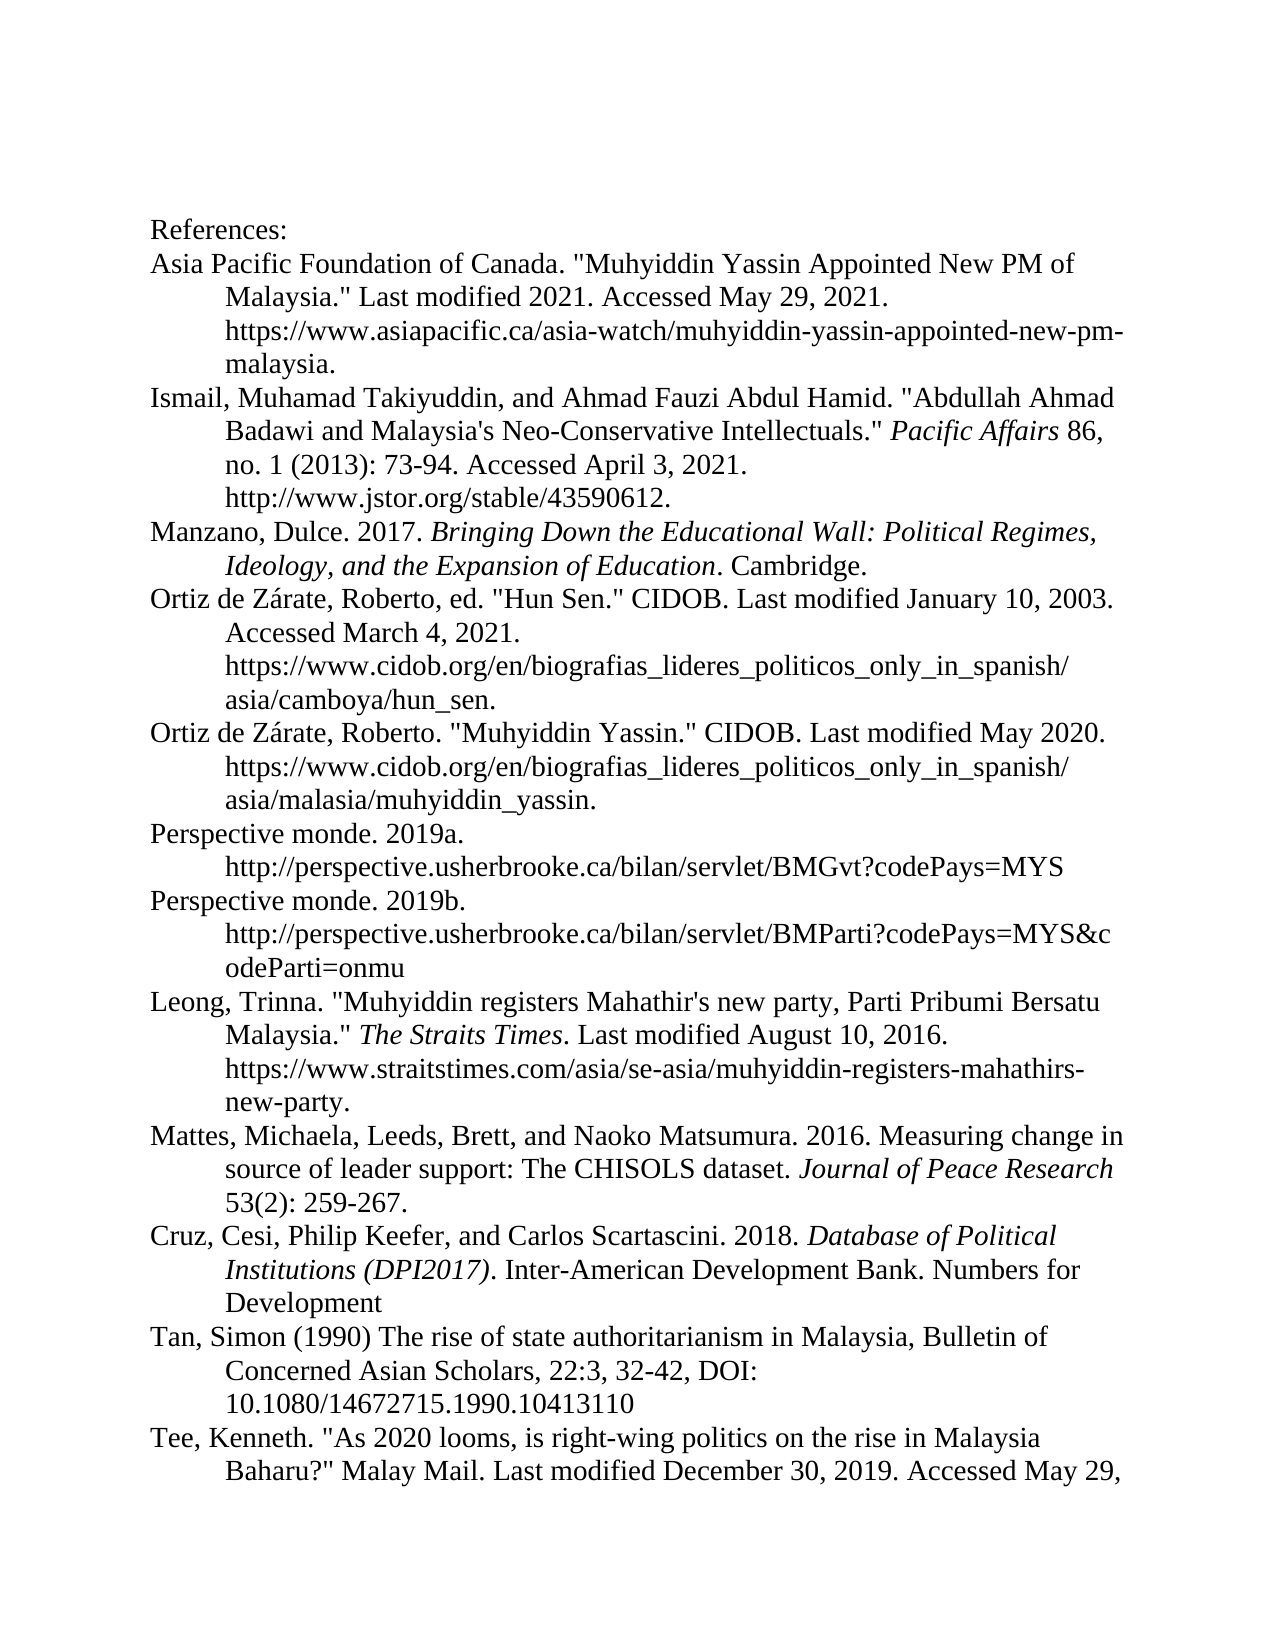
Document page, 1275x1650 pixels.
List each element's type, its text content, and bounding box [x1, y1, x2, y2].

text Asia Pacific Foundation of Canada. "Muhyiddin Yassin Appointed New PM of Malaysia." Last modified 2021. Accessed May 29, 2021. https://www.asiapacific.ca/asia-watch/muhyiddin-yassin-appointed-new-pm-malaysia. [150, 246, 1125, 380]
text Ideology, and the Expansion of Education. Cambridge. [150, 548, 1125, 581]
text Ortiz de Zárate, Roberto. "Muhyiddin Yassin." CIDOB. Last modified May 2020. https://www.cidob.org/en/biografias_lideres_politicos_only_in_spanish/asia/malasia/muhyiddin_yassin. [150, 715, 1125, 816]
text Manzano, Dulce. 2017. Bringing Down the Educational Wall: Political Regimes, [150, 514, 1125, 548]
text Cruz, Cesi, Philip Keefer, and Carlos Scartascini. 2018. Database of Political [150, 1218, 1125, 1252]
text Tan, Simon (1990) The rise of state authoritarianism in Malaysia, Bulletin of Concerned Asian Scholars, 22:3, 32-42, DOI: 10.1080/14672715.1990.10413110 [150, 1319, 1125, 1420]
text Ismail, Muhamad Takiyuddin, and Ahmad Fauzi Abdul Hamid. "Abdullah Ahmad Badawi and Malaysia's Neo-Conservative Intellectuals." Pacific Affairs 86, no. 1 (2013): 73-94. Accessed April 3, 2021. http://www.jstor.org/stable/43590612. [150, 380, 1125, 514]
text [150, 1420, 1125, 1487]
text source of leader support: The CHISOLS dataset. Journal of Peace Research [150, 1151, 1125, 1185]
text Perspective monde. 2019a. http://perspective.usherbrooke.ca/bilan/servlet/BMGvt?codePays=MYS [150, 816, 1125, 883]
text References: [150, 212, 1125, 246]
text Ortiz de Zárate, Roberto, ed. "Hun Sen." CIDOB. Last modified January 10, 2003. Accessed March 4, 2021. https://www.cidob.org/en/biografias_lideres_politicos_only_in_spanish/asia/camboya/hun_sen. [150, 581, 1125, 715]
text Perspective monde. 2019b. http://perspective.usherbrooke.ca/bilan/servlet/BMParti?codePays=MYS&c odeParti=onmu [150, 883, 1125, 984]
text 53(2): 259-267. [225, 1185, 1125, 1218]
text Institutions (DPI2017). Inter-American Development Bank. Numbers for Development [225, 1252, 1125, 1319]
text Mattes, Michaela, Leeds, Brett, and Naoko Matsumura. 2016. Measuring change in [150, 1118, 1125, 1151]
text Leong, Trinna. "Muhyiddin registers Mahathir's new party, Parti Pribumi Bersatu Malaysia." The Straits Times. Last modified August 10, 2016. https://www.straitstimes.com/asia/se-asia/muhyiddin-registers-mahathirs-new-party. [150, 984, 1125, 1118]
